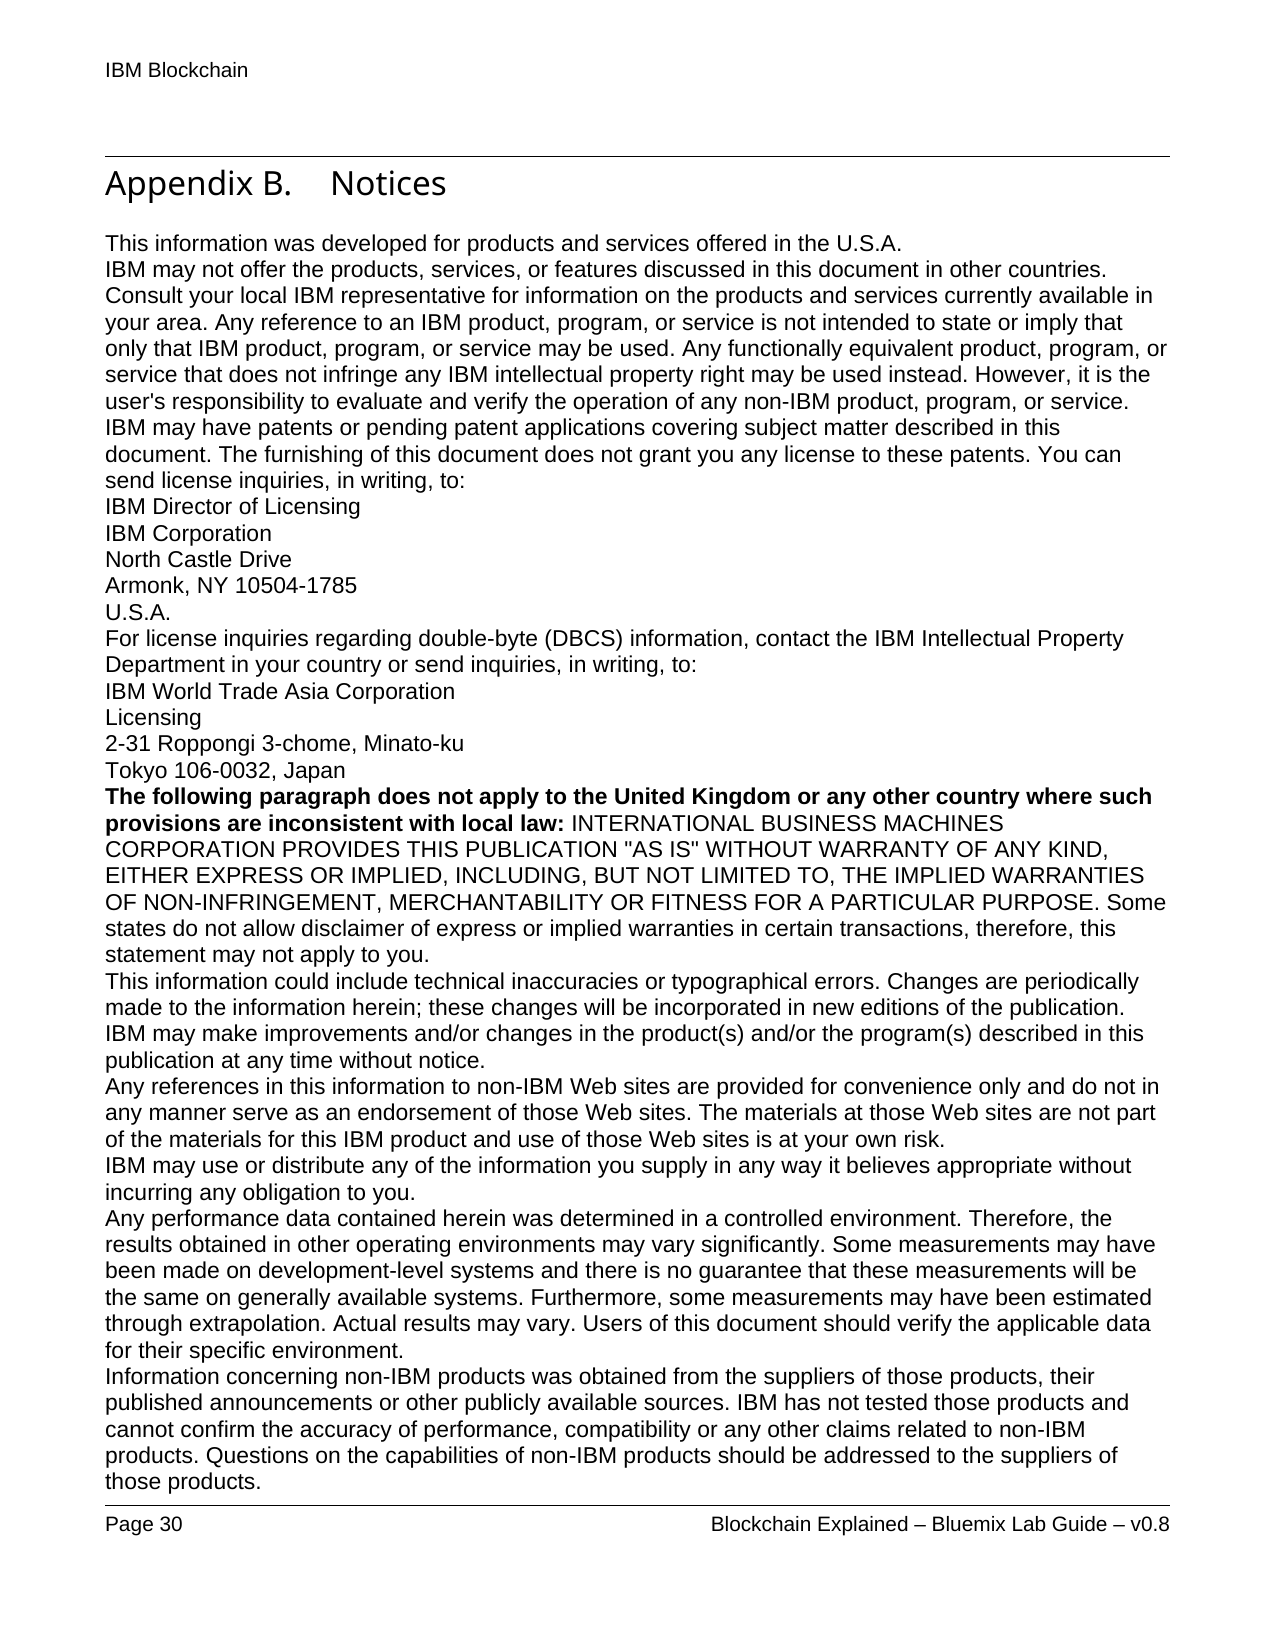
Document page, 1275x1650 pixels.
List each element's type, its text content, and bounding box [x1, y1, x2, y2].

text Any performance data contained herein was determined in a controlled environment. Therefore, the results obtained in other operating environments may vary significantly. Some measurements may have been made on development-level systems and there is no guarantee that these measurements will be the same on generally available systems. Furthermore, some measurements may have been estimated through extrapolation. Actual results may vary. Users of this document should verify the applicable data for their specific environment. [105, 1205, 1170, 1363]
subtitle Notices [105, 157, 1170, 205]
text IBM may use or distribute any of the information you supply in any way it believes appropriate without incurring any obligation to you. [105, 1152, 1170, 1205]
text IBM Director of Licensing IBM Corporation North Castle Drive Armonk, NY 10504-1785 U.S.A. [105, 493, 1170, 625]
text IBM may have patents or pending patent applications covering subject matter described in this document. The furnishing of this document does not grant you any license to these patents. You can send license inquiries, in writing, to: [105, 414, 1170, 493]
text IBM may not offer the products, services, or features discussed in this document in other countries. Consult your local IBM representative for information on the products and services currently available in your area. Any reference to an IBM product, program, or service is not intended to state or imply that only that IBM product, program, or service may be used. Any functionally equivalent product, program, or service that does not infringe any IBM intellectual property right may be used instead. However, it is the user's responsibility to evaluate and verify the operation of any non-IBM product, program, or service. [105, 256, 1170, 414]
text Any references in this information to non-IBM Web sites are provided for convenience only and do not in any manner serve as an endorsement of those Web sites. The materials at those Web sites are not part of the materials for this IBM product and use of those Web sites is at your own risk. [105, 1073, 1170, 1152]
text The following paragraph does not apply to the United Kingdom or any other country where such provisions are inconsistent with local law: INTERNATIONAL BUSINESS MACHINES CORPORATION PROVIDES THIS PUBLICATION "AS IS" WITHOUT WARRANTY OF ANY KIND, EITHER EXPRESS OR IMPLIED, INCLUDING, BUT NOT LIMITED TO, THE IMPLIED WARRANTIES OF NON-INFRINGEMENT, MERCHANTABILITY OR FITNESS FOR A PARTICULAR PURPOSE. Some states do not allow disclaimer of express or implied warranties in certain transactions, therefore, this statement may not apply to you. [105, 783, 1170, 968]
text For license inquiries regarding double-byte (DBCS) information, contact the IBM Intellectual Property Department in your country or send inquiries, in writing, to: [105, 625, 1170, 678]
text This information could include technical inaccuracies or typographical errors. Changes are periodically made to the information herein; these changes will be incorporated in new editions of the publication. IBM may make improvements and/or changes in the product(s) and/or the program(s) described in this publication at any time without notice. [105, 968, 1170, 1073]
text IBM World Trade Asia Corporation Licensing 2-31 Roppongi 3-chome, Minato-ku Tokyo 106-0032, Japan [105, 678, 1170, 783]
text This information was developed for products and services offered in the U.S.A. [105, 230, 1170, 256]
text Information concerning non-IBM products was obtained from the suppliers of those products, their published announcements or other publicly available sources. IBM has not tested those products and cannot confirm the accuracy of performance, compatibility or any other claims related to non-IBM products. Questions on the capabilities of non-IBM products should be addressed to the suppliers of those products. [105, 1363, 1170, 1495]
